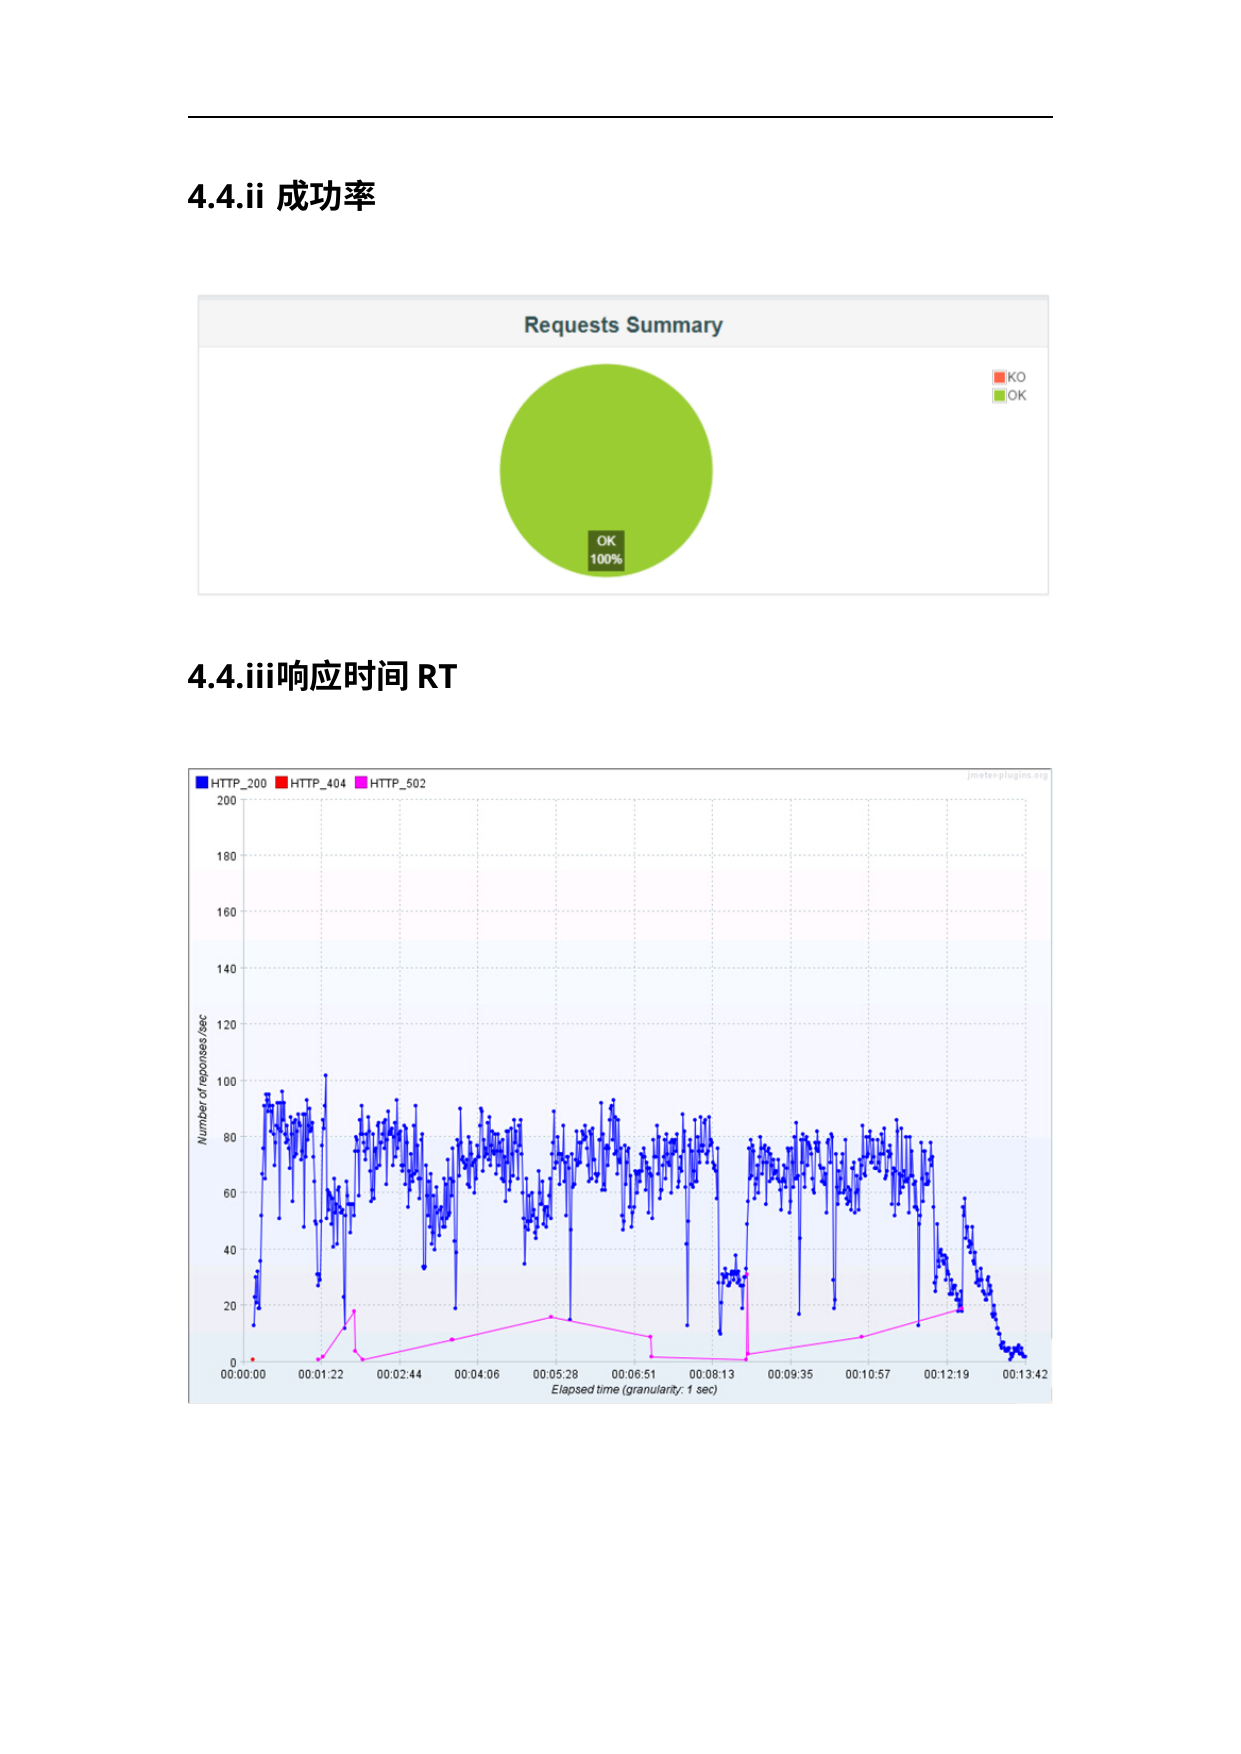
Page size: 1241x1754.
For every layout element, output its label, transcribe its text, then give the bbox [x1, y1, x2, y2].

subtitle 成功率 [187, 162, 1053, 227]
subtitle 响应时间RT [187, 641, 1053, 706]
picture [187, 289, 1052, 602]
picture [187, 768, 1053, 1404]
